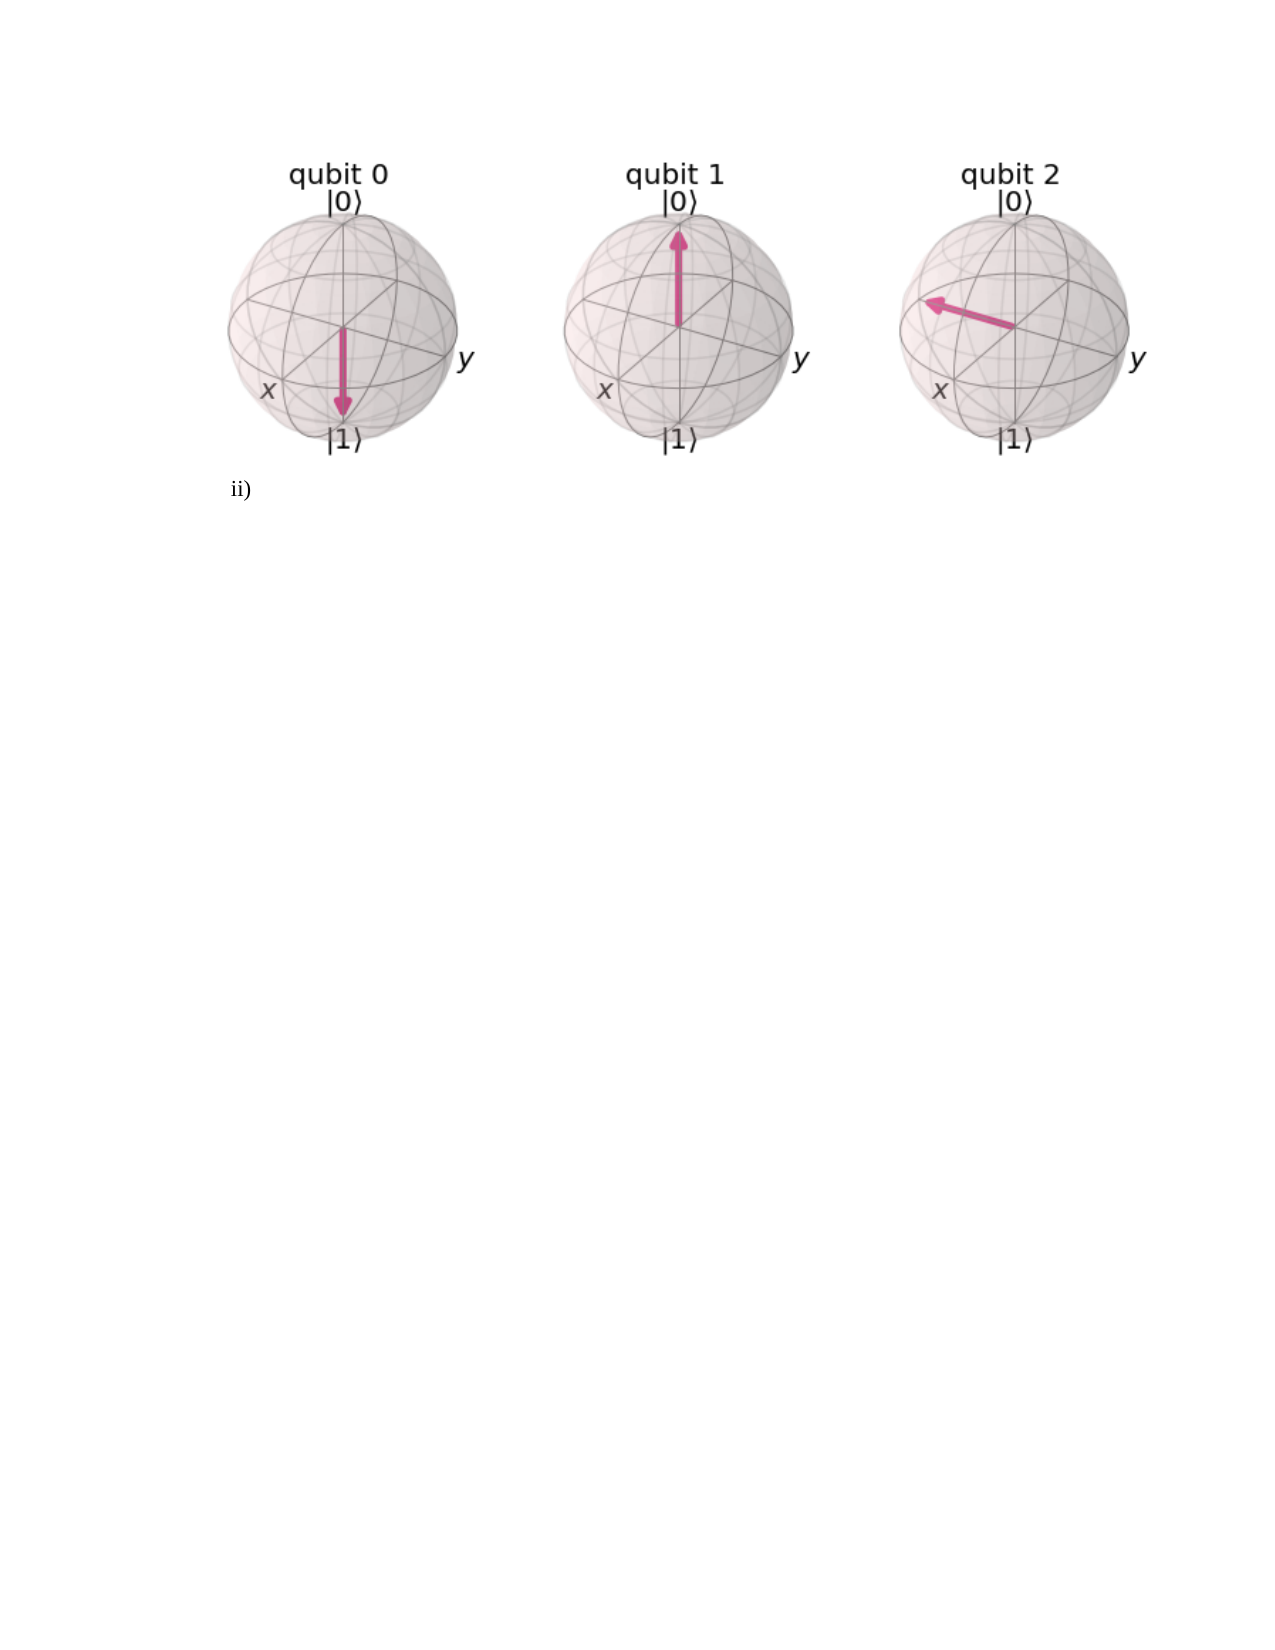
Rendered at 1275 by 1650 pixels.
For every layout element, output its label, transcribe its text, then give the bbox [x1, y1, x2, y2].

picture [225, 150, 1161, 457]
text ii) [178, 475, 1125, 501]
